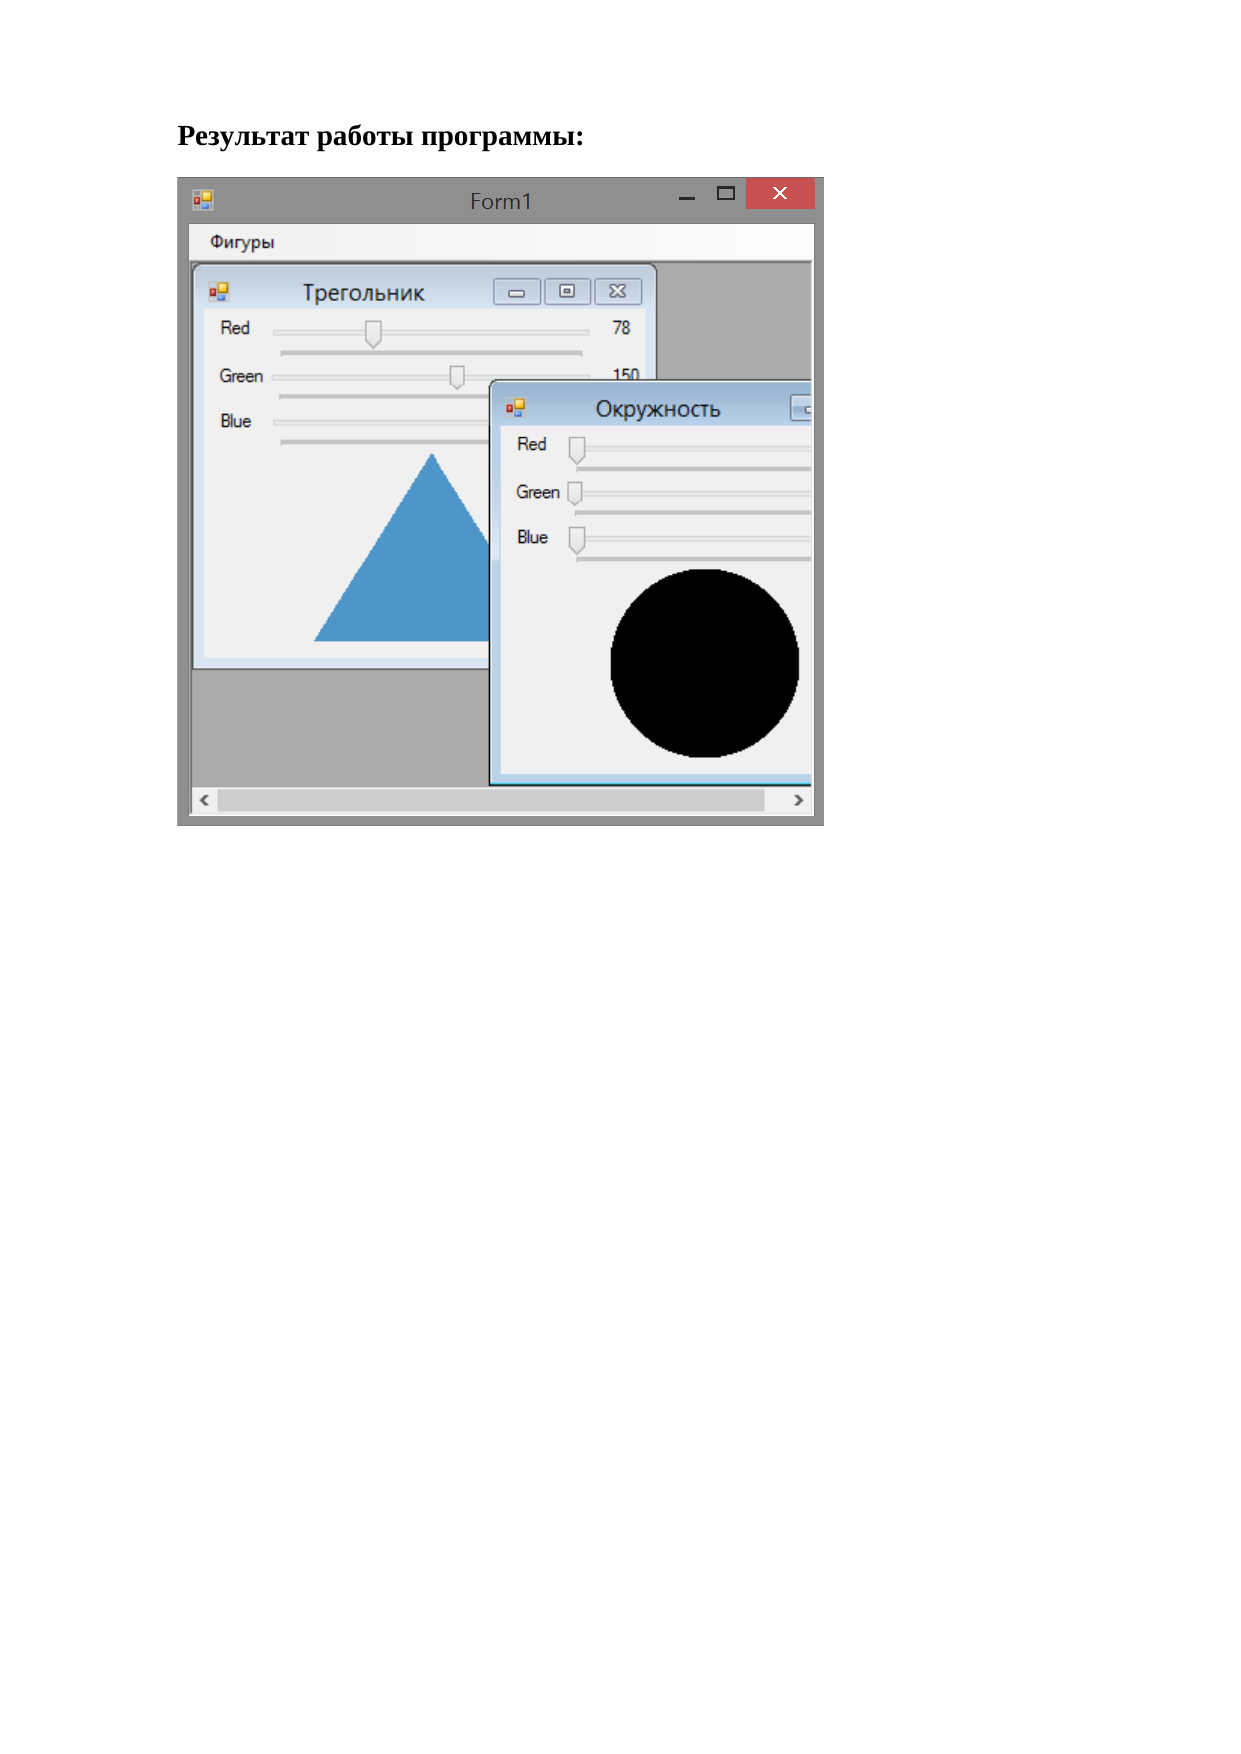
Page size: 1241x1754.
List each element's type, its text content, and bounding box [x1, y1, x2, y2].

picture [177, 177, 824, 826]
text Результат работы программы: [177, 118, 1152, 152]
